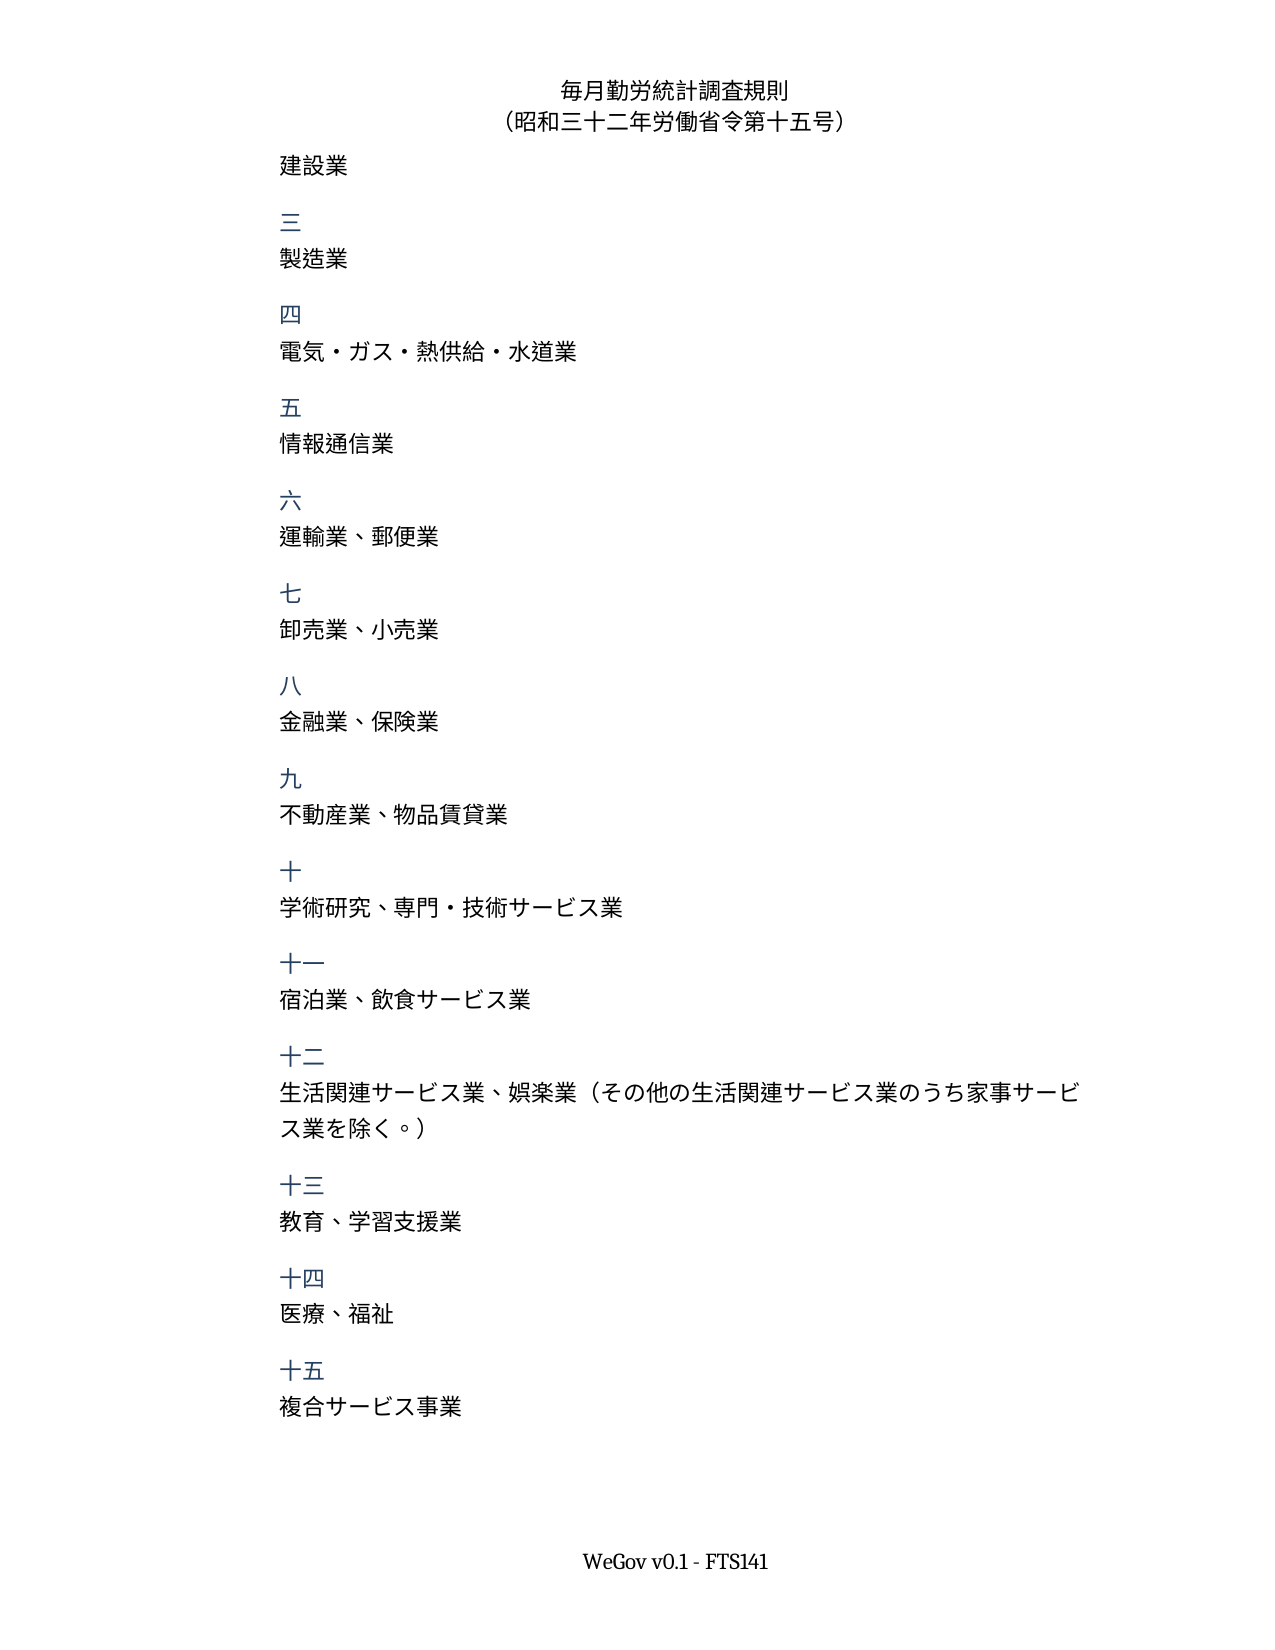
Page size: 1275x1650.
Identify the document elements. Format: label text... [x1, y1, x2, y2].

text 電気・ガス・熱供給・水道業 [279, 335, 1087, 367]
subtitle 四 [279, 299, 1087, 331]
text 生活関連サービス業、娯楽業（その他の生活関連サービス業のうち家事サービス業を除く。） [279, 1077, 1087, 1144]
subtitle 五 [279, 392, 1087, 423]
subtitle 十一 [279, 948, 1087, 980]
text 学術研究、専門・技術サービス業 [279, 892, 1087, 923]
text 運輸業、郵便業 [279, 521, 1087, 552]
subtitle 十二 [279, 1041, 1087, 1072]
text 宿泊業、飲食サービス業 [279, 984, 1087, 1016]
text 医療、福祉 [279, 1298, 1087, 1330]
subtitle 六 [279, 485, 1087, 516]
subtitle 九 [279, 763, 1087, 794]
text 金融業、保険業 [279, 706, 1087, 737]
subtitle 三 [279, 207, 1087, 238]
text 複合サービス事業 [279, 1391, 1087, 1422]
text 建設業 [279, 150, 1087, 181]
text 不動産業、物品賃貸業 [279, 799, 1087, 830]
subtitle 十五 [279, 1355, 1087, 1386]
text 製造業 [279, 243, 1087, 274]
text 卸売業、小売業 [279, 613, 1087, 645]
subtitle 十 [279, 856, 1087, 887]
subtitle 八 [279, 670, 1087, 702]
text 情報通信業 [279, 428, 1087, 459]
subtitle 十三 [279, 1170, 1087, 1201]
subtitle 七 [279, 578, 1087, 609]
text 教育、学習支援業 [279, 1206, 1087, 1237]
subtitle 十四 [279, 1262, 1087, 1294]
